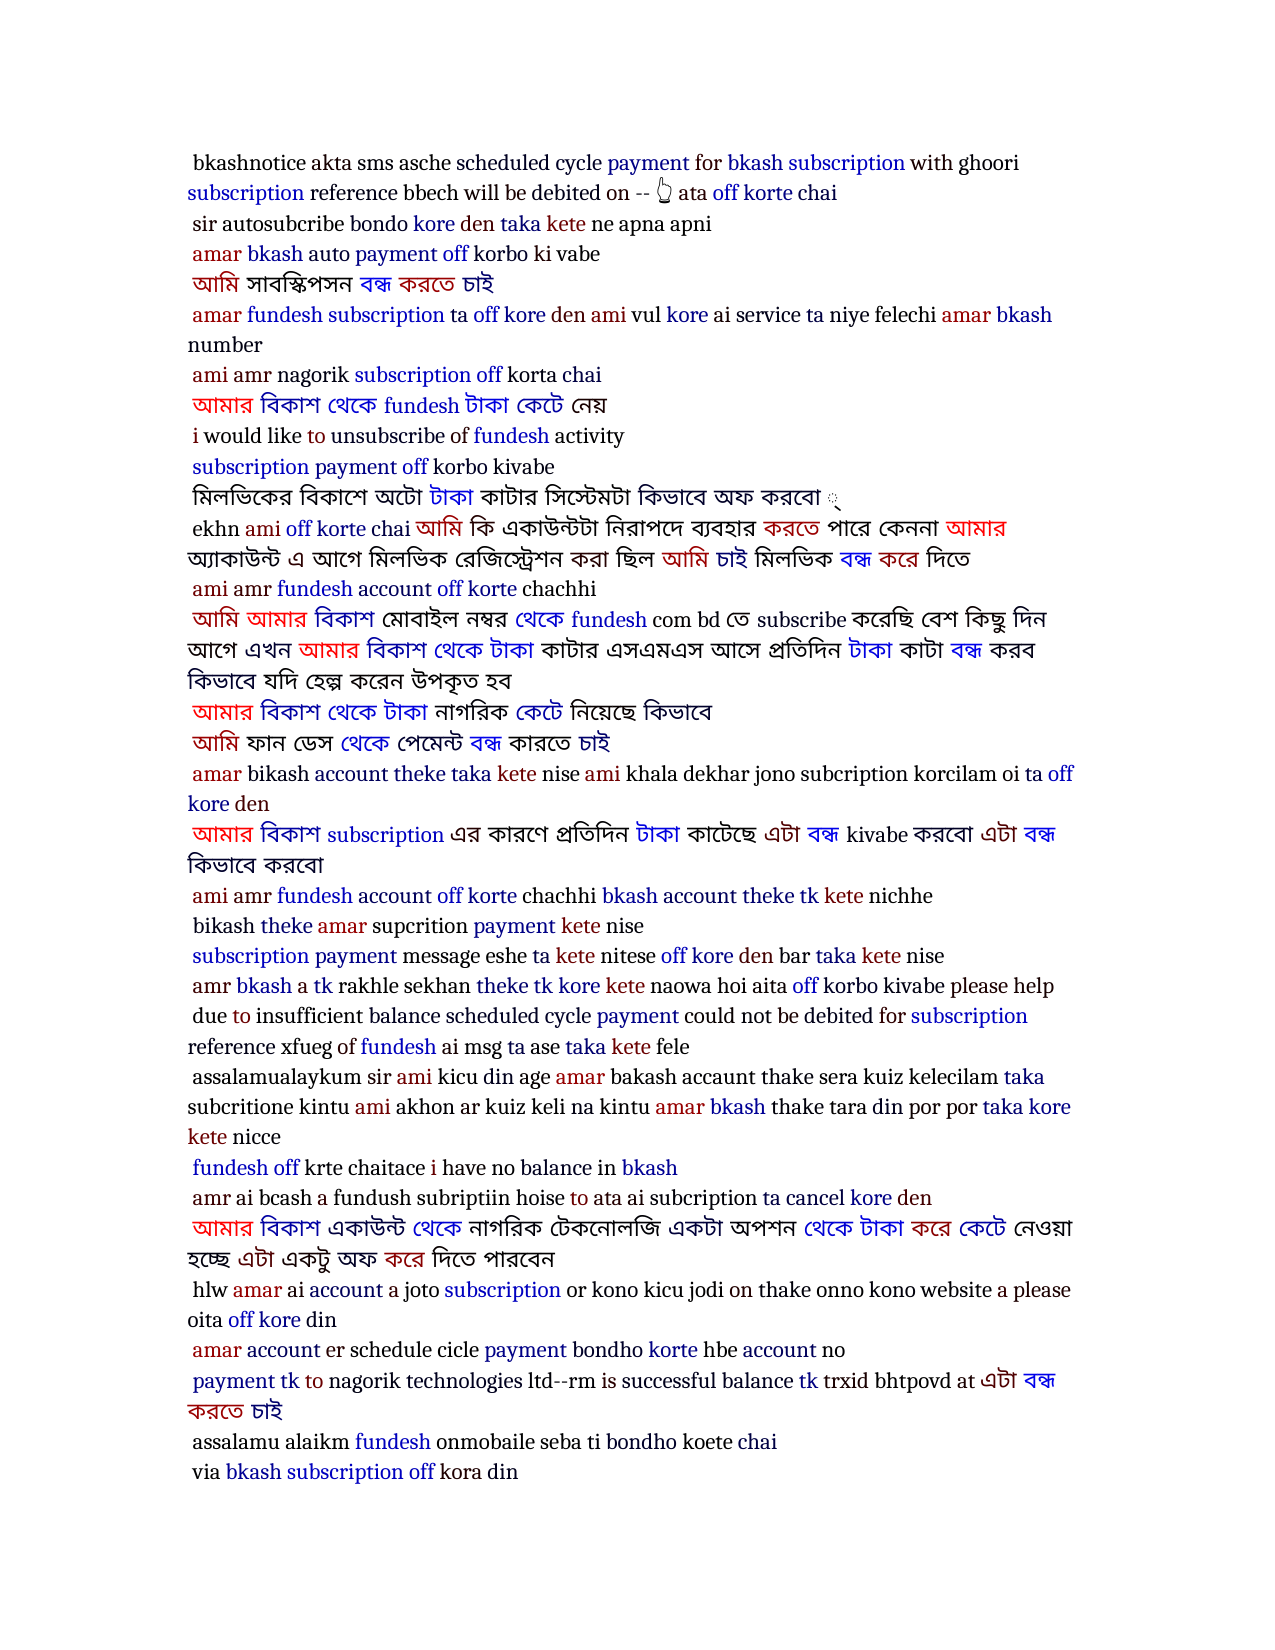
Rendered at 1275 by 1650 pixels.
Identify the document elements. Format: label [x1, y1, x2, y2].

text [187, 150, 1087, 1485]
